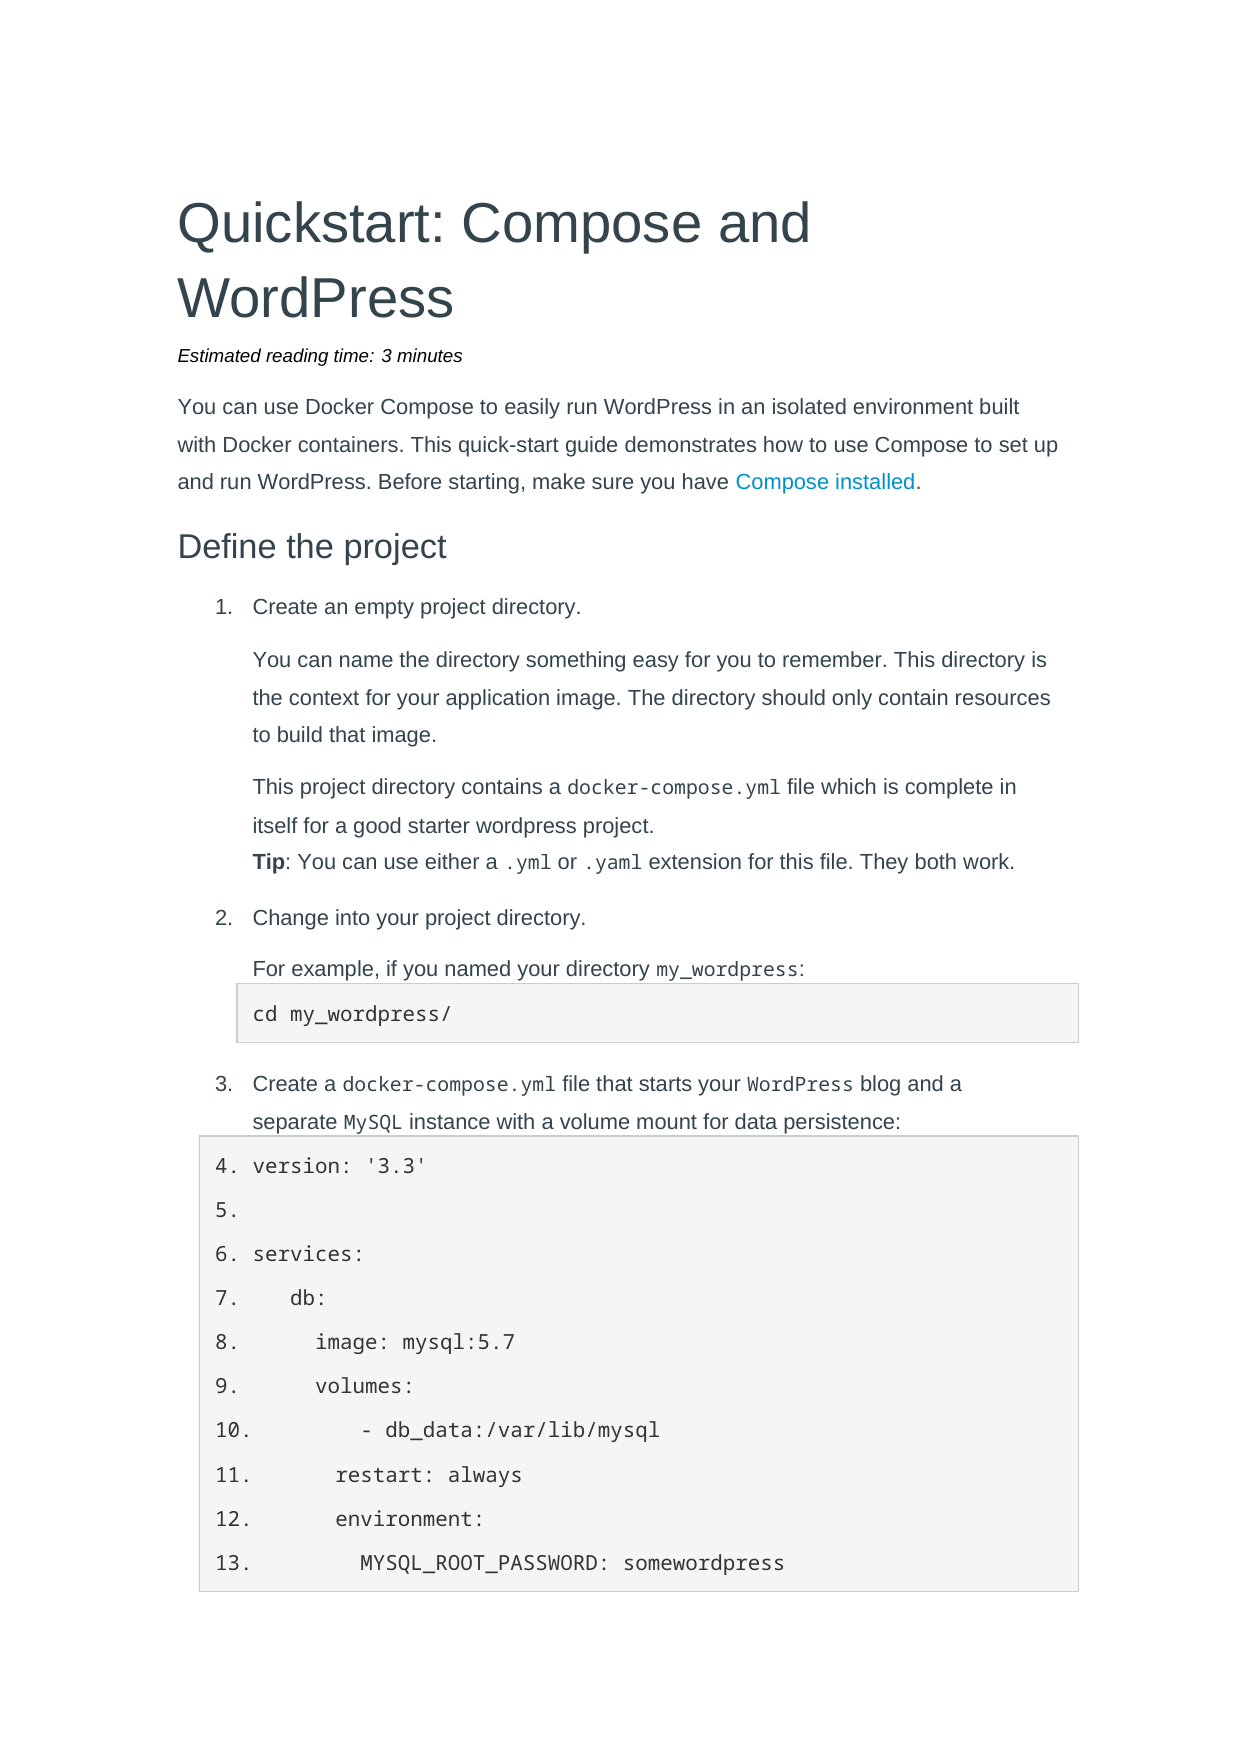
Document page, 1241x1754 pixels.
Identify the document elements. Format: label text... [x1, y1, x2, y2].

list version: '3.3' [200, 1137, 1078, 1179]
text Quickstart: Compose and WordPress [177, 179, 1063, 329]
text Estimated reading time: 3 minutes [177, 344, 1063, 366]
text For example, if you named your directory my_wordpress: [252, 945, 1063, 983]
list Create an empty project directory. [215, 582, 1063, 619]
list db: [200, 1267, 1078, 1311]
list Change into your project directory. [215, 892, 1063, 929]
list image: mysql:5.7 [200, 1311, 1078, 1355]
list environment: [200, 1488, 1078, 1532]
list Create a docker-compose.yml file that starts your WordPress blog and a separate MySQL instance with a volume mount for data persistence: [215, 1060, 1063, 1135]
list services: [200, 1223, 1078, 1267]
text You can use Docker Compose to easily run WordPress in an isolated environment built with Docker containers. This quick-start guide demonstrates how to use Compose to set up and run WordPress. Before starting, make sure you have Compose installed. [177, 382, 1063, 494]
list MYSQL_ROOT_PASSWORD: somewordpress [200, 1532, 1078, 1591]
text You can name the directory something easy for you to remember. This directory is the context for your application image. The directory should only contain resources to build that image. [252, 635, 1063, 747]
list - db_data:/var/lib/mysql [200, 1399, 1078, 1443]
text Tip: You can use either a .yml or .yaml extension for this file. They both work. [252, 838, 1063, 875]
list volumes: [200, 1355, 1078, 1399]
list restart: always [200, 1443, 1078, 1488]
text cd my_wordpress/ [238, 984, 1078, 1042]
text Define the project [177, 525, 1063, 566]
text This project directory contains a docker-compose.yml file which is complete in itself for a good starter wordpress project. [252, 763, 1063, 838]
